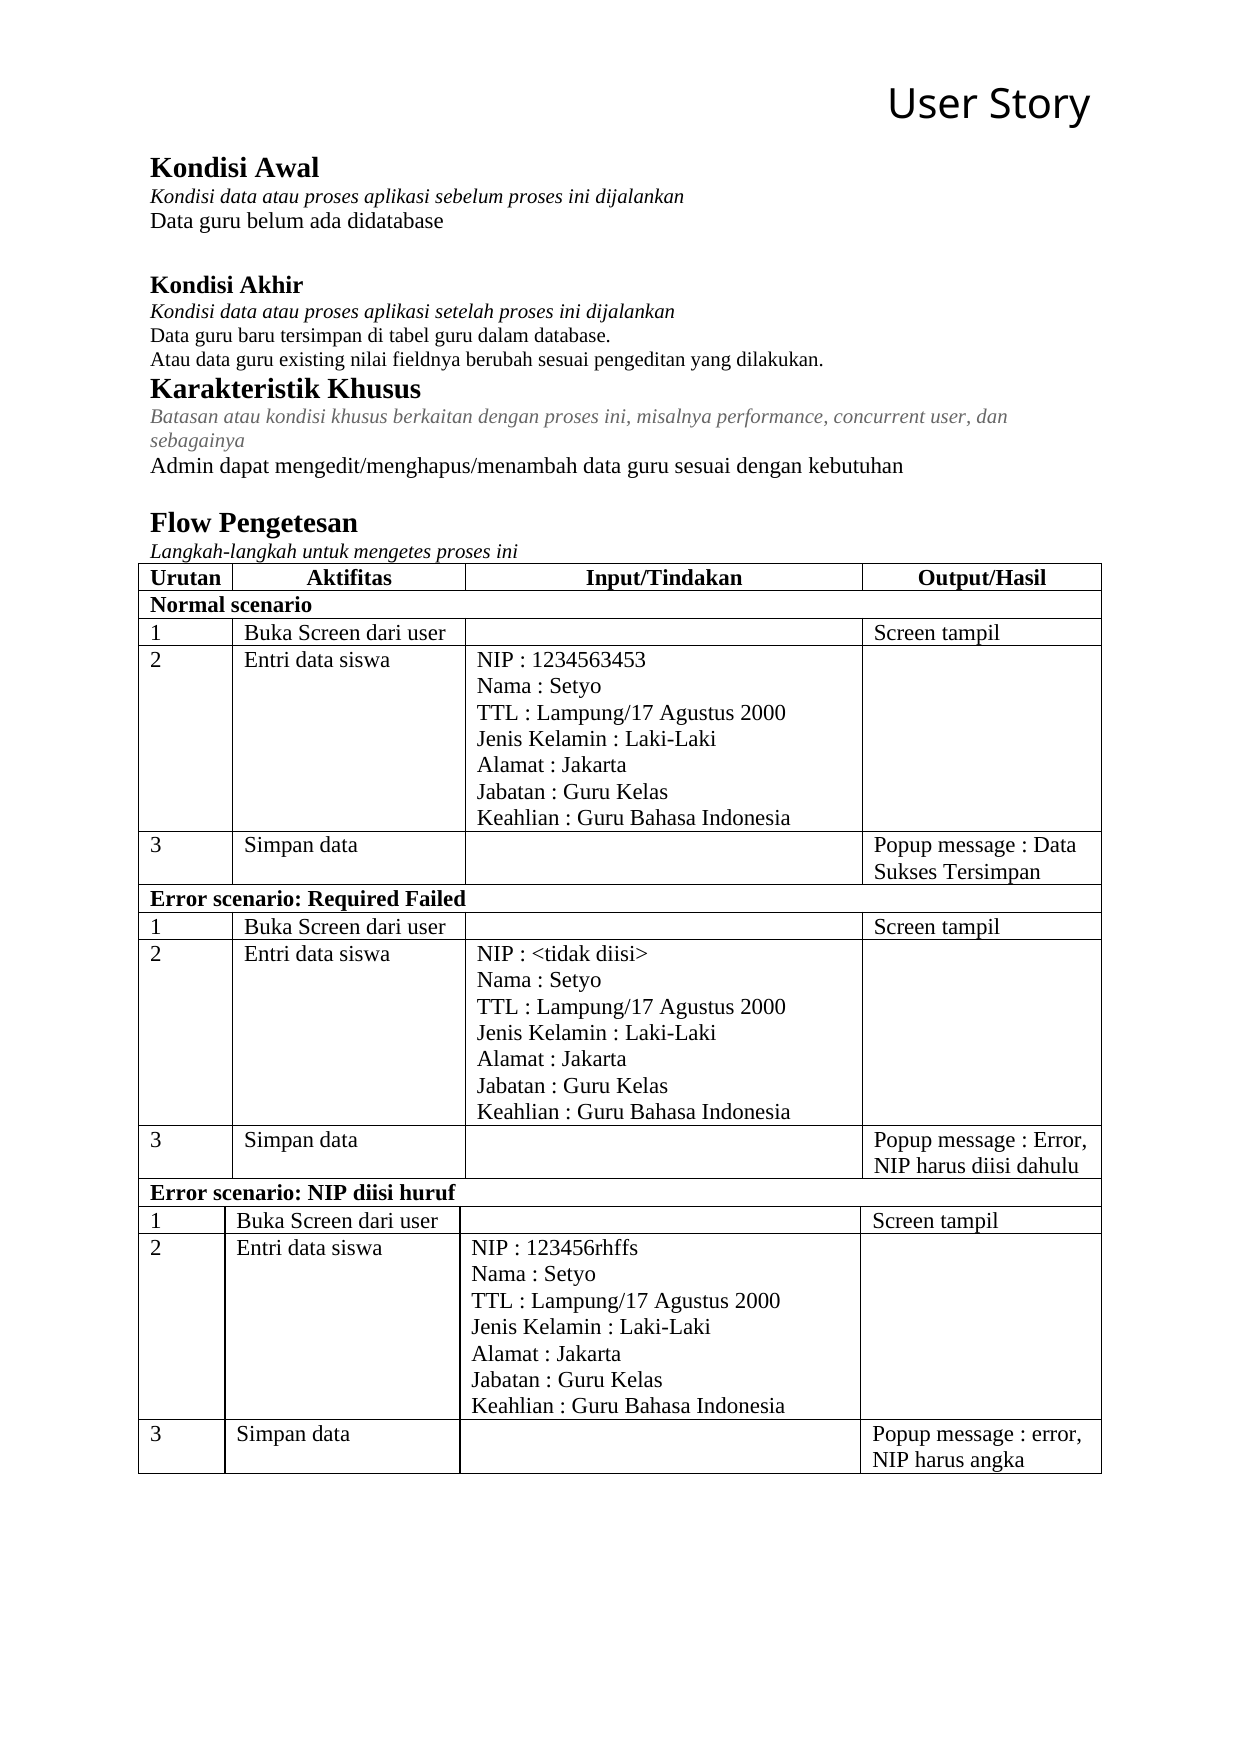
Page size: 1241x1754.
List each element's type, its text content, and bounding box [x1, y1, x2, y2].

text Atau data guru existing nilai fieldnya berubah sesuai pengeditan yang dilakukan. [150, 347, 1090, 371]
table_cell 3 [139, 832, 232, 884]
table_cell Popup message : Error, NIP harus diisi dahulu [863, 1126, 1101, 1178]
table_cell NIP : 123456rhffs Nama : Setyo TTL : Lampung/17 Agustus 2000 Jenis Kelamin : Laki-Laki Alamat : Jakarta Jabatan : Guru Kelas Keahlian : Guru Bahasa Indonesia [461, 1234, 860, 1419]
table_cell 3 [139, 1420, 224, 1472]
table_cell Screen tampil [861, 1207, 1101, 1233]
table_cell 2 [139, 646, 232, 831]
table_cell 2 [139, 940, 232, 1124]
table_header Output/Hasil [863, 564, 1101, 590]
table_cell NIP : 1234563453 Nama : Setyo TTL : Lampung/17 Agustus 2000 Jenis Kelamin : Laki-Laki Alamat : Jakarta Jabatan : Guru Kelas Keahlian : Guru Bahasa Indonesia [466, 646, 862, 831]
table_cell Error scenario: NIP diisi huruf [139, 1179, 1101, 1206]
table_cell [466, 1126, 862, 1178]
table_cell [466, 913, 862, 939]
table_cell Entri data siswa [233, 646, 465, 831]
table_cell [461, 1420, 860, 1472]
table_cell NIP : <tidak diisi> Nama : Setyo TTL : Lampung/17 Agustus 2000 Jenis Kelamin : Laki-Laki Alamat : Jakarta Jabatan : Guru Kelas Keahlian : Guru Bahasa Indonesia [466, 940, 862, 1124]
table_cell 1 [139, 1207, 224, 1233]
table_cell Screen tampil [863, 619, 1101, 645]
table_cell 1 [139, 913, 232, 939]
table_cell Entri data siswa [233, 940, 465, 1124]
table_cell [861, 1234, 1101, 1419]
table_cell Buka Screen dari user [233, 913, 465, 939]
table_cell Error scenario: Required Failed [139, 885, 1101, 912]
table_cell 2 [139, 1234, 224, 1419]
table_header Aktifitas [233, 564, 465, 590]
table_cell Entri data siswa [226, 1234, 459, 1419]
table_cell [863, 646, 1101, 831]
table_cell Screen tampil [863, 913, 1101, 939]
table_cell Simpan data [226, 1420, 459, 1472]
table_cell Buka Screen dari user [226, 1207, 459, 1233]
text Langkah-langkah untuk mengetes proses ini [150, 539, 1090, 563]
text Kondisi Akhir [150, 270, 1090, 299]
text Kondisi Awal [150, 150, 1090, 183]
table_cell Popup message : error, NIP harus angka [861, 1420, 1101, 1472]
table_header Urutan [139, 564, 232, 590]
table_cell Normal scenario [139, 591, 1101, 618]
table_cell Simpan data [233, 1126, 465, 1178]
text Kondisi data atau proses aplikasi setelah proses ini dijalankan [150, 299, 1090, 323]
table_cell [461, 1207, 860, 1233]
table_cell Simpan data [233, 832, 465, 884]
table_header Input/Tindakan [466, 564, 862, 590]
text Karakteristik Khusus [150, 371, 1090, 404]
table_cell Buka Screen dari user [233, 619, 465, 645]
text Data guru belum ada didatabase [150, 208, 1090, 234]
table_cell [466, 832, 862, 884]
table_cell 1 [139, 619, 232, 645]
table_cell [466, 619, 862, 645]
text Data guru baru tersimpan di tabel guru dalam database. [150, 323, 1090, 347]
table_cell Popup message : Data Sukses Tersimpan [863, 832, 1101, 884]
text Flow Pengetesan [150, 505, 1090, 539]
table_cell [863, 940, 1101, 1124]
table_cell 3 [139, 1126, 232, 1178]
text Batasan atau kondisi khusus berkaitan dengan proses ini, misalnya performance, concurrent user, dan sebagainya [150, 404, 1090, 452]
text Admin dapat mengedit/menghapus/menambah data guru sesuai dengan kebutuhan [150, 452, 1090, 479]
text Kondisi data atau proses aplikasi sebelum proses ini dijalankan [150, 183, 1090, 208]
